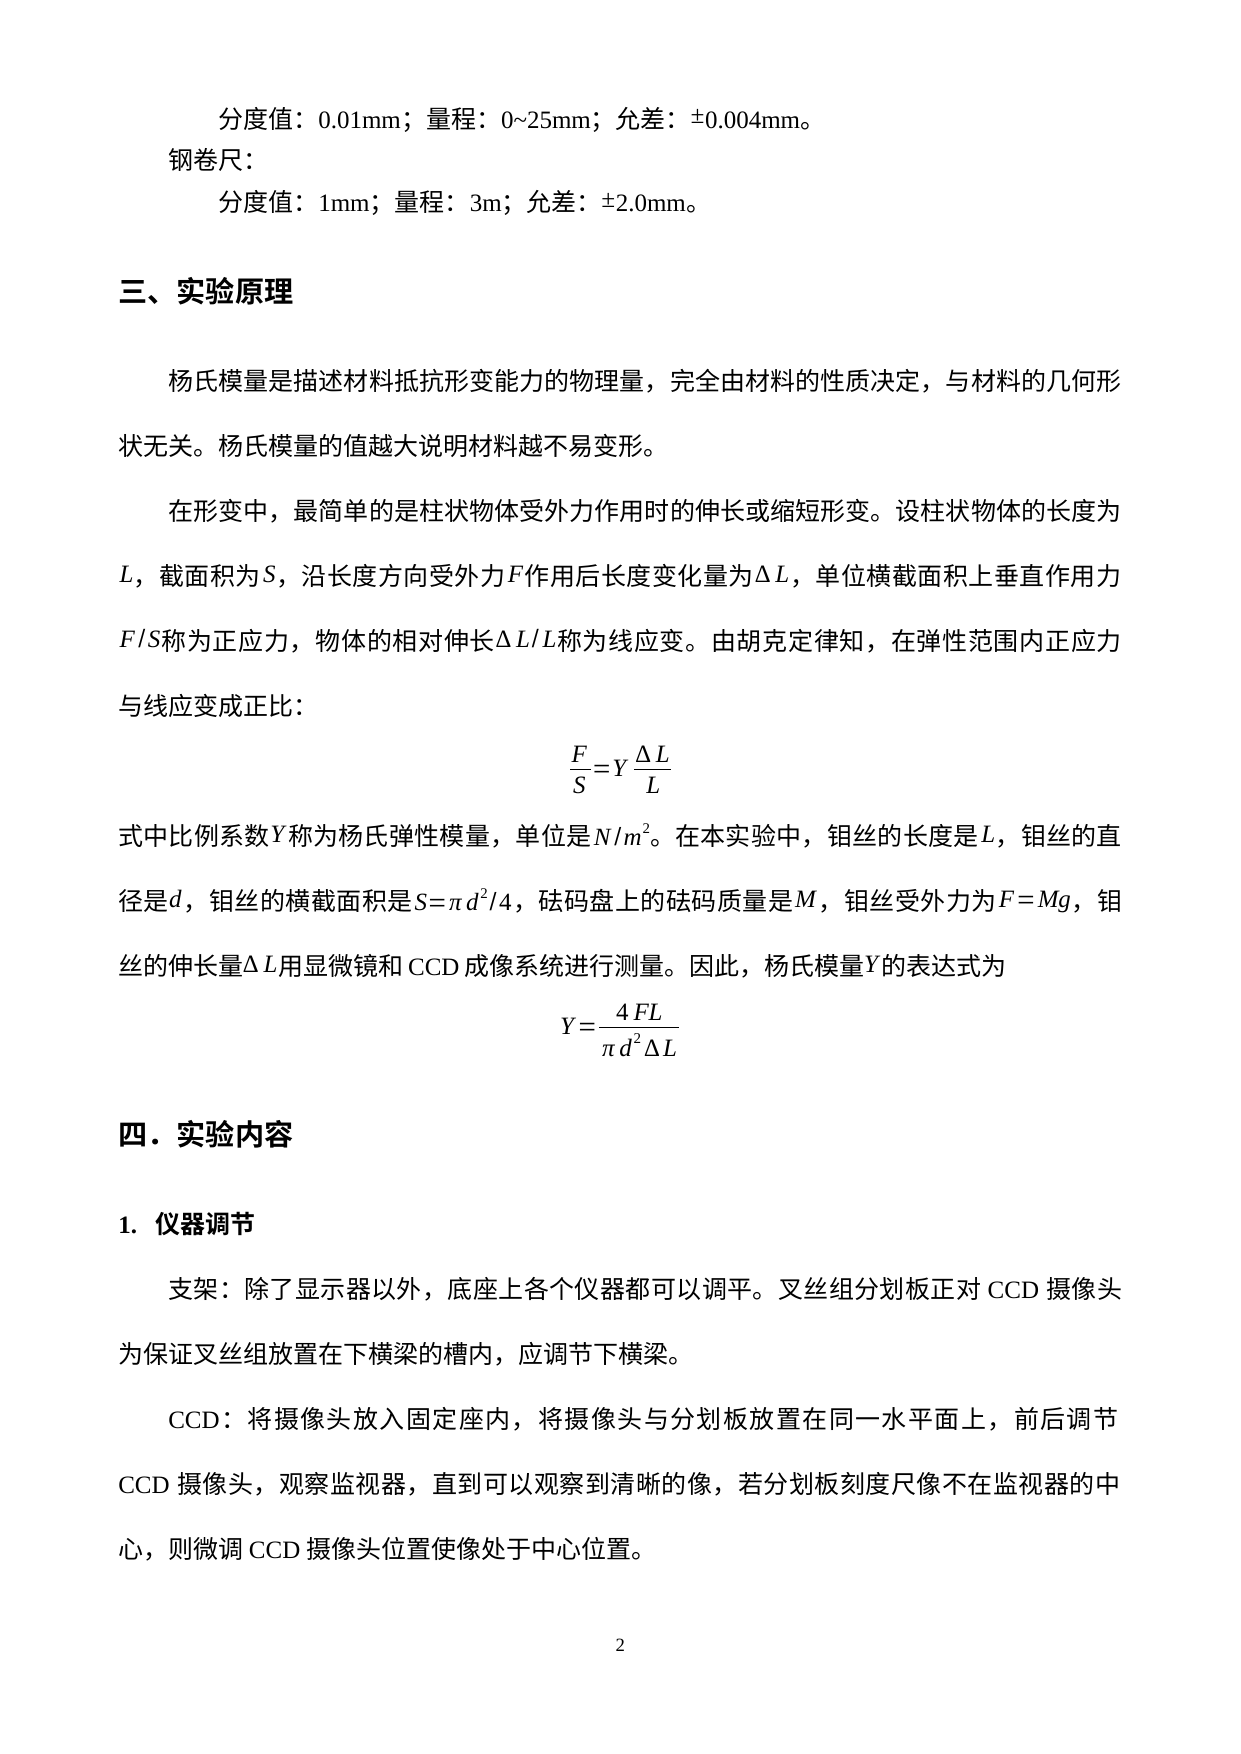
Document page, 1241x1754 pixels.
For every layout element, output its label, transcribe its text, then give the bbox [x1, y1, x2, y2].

text 杨氏模量是描述材料抵抗形变能力的物理量，完全由材料的性质决定，与材料的几何形状无关。杨氏模量的值越大说明材料越不易变形。 [118, 347, 1122, 477]
text CCD：将摄像头放入固定座内，将摄像头与分划板放置在同一水平面上，前后调节 CCD 摄像头，观察监视器，直到可以观察到清晰的像，若分划板刻度尺像不在监视器的中心，则微调 CCD 摄像头位置使像处于中心位置。 [118, 1385, 1122, 1580]
subtitle 四．实验内容 [118, 1100, 1122, 1165]
text 分度值：1mm；量程：3m；允差：2.0mm。 [118, 178, 1122, 220]
text 支架：除了显示器以外，底座上各个仪器都可以调平。叉丝组分划板正对 CCD 摄像头。为保证叉丝组放置在下横梁的槽内，应调节下横梁。 [118, 1255, 1122, 1385]
text 在形变中，最简单的是柱状物体受外力作用时的伸长或缩短形变。设柱状物体的长度为，截面积为，沿长度方向受外力作用后长度变化量为，单位横截面积上垂直作用力称为正应力，物体的相对伸长称为线应变。由胡克定律知，在弹性范围内正应力与线应变成正比： [118, 477, 1122, 737]
text 钢卷尺： [118, 136, 1122, 178]
text 分度值：0.01mm；量程：0~25mm；允差：0.004mm。 [168, 95, 1122, 136]
text 式中比例系数称为杨氏弹性模量，单位是。在本实验中，钼丝的长度是，钼丝的直径是，钼丝的横截面积是，砝码盘上的砝码质量是，钼丝受外力为，钼丝的伸长量用显微镜和CCD成像系统进行测量。因此，杨氏模量的表达式为 [118, 802, 1122, 997]
list 仪器调节 [118, 1190, 1122, 1255]
subtitle 三、实验原理 [118, 257, 1122, 322]
